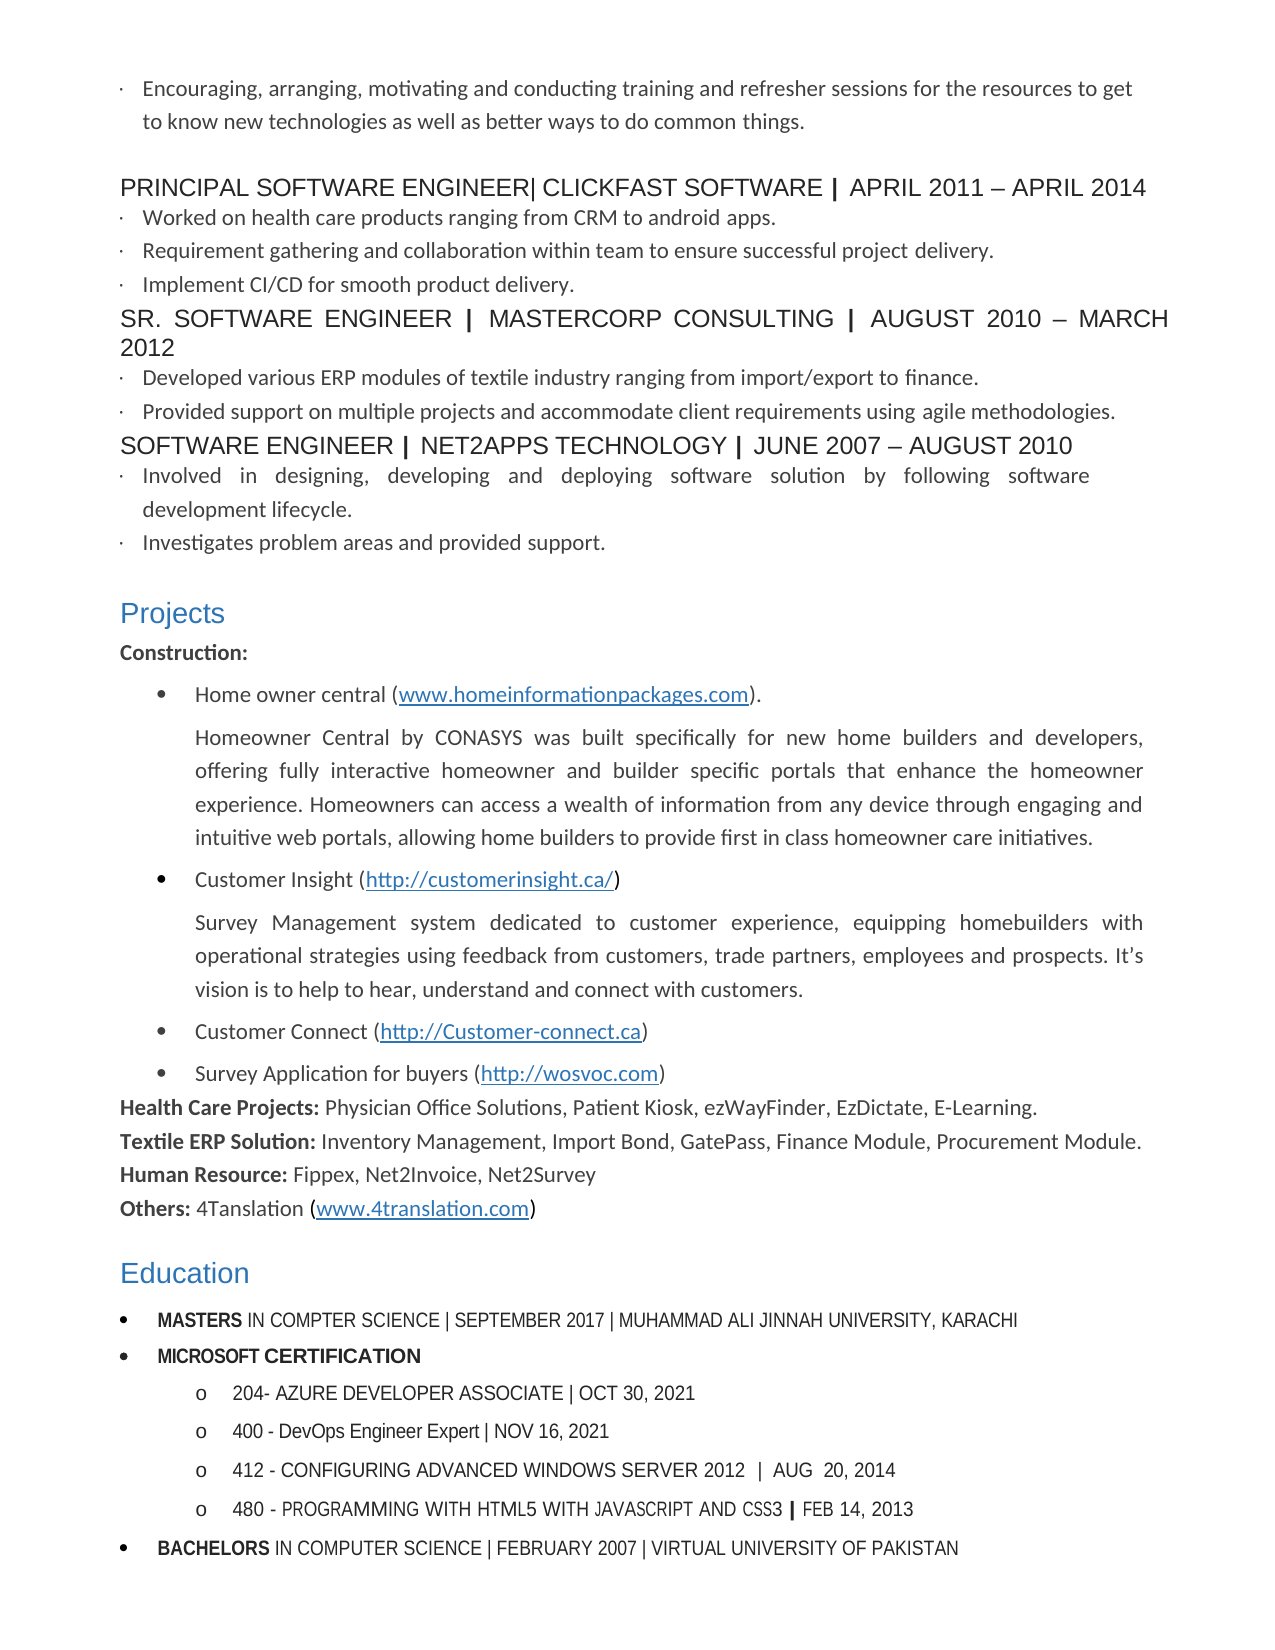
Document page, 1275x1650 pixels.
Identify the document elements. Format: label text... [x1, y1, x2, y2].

subtitle MASTERS IN COMPTER SCIENCE | SEPTEMBER 2017 | MUHAMMAD ALI JINNAH UNIVERSITY, KARACHI [120, 1308, 1169, 1332]
subtitle 400 - DevOps Engineer Expert | NOV 16, 2021 [195, 1419, 1169, 1445]
text Health Care Projects: Physician Office Solutions, Patient Kiosk, ezWayFinder, EzDictate, E-Learning. [120, 1093, 1169, 1121]
list Encouraging, arranging, motivating and conducting training and refresher sessions for the resources to get to know new technologies as well as better ways to do common things. [120, 74, 1135, 135]
subtitle SR. SOFTWARE ENGINEER | MASTERCORP CONSULTING | AUGUST 2010 – MARCH 2012 [120, 304, 1169, 362]
subtitle PRINCIPAL SOFTWARE ENGINEER| CLICKFAST SOFTWARE | APRIL 2011 – APRIL 2014 [120, 173, 1169, 202]
list 480 - PROGRAMMING WITH HTML5 WITH JAVASCRIPT AND CSS3 | FEB 14, 2013 [195, 1497, 1169, 1523]
subtitle Education [120, 1256, 1169, 1289]
text Others: 4Tanslation (www.4translation.com) [120, 1194, 1169, 1222]
list Home owner central (www.homeinformationpackages.com). [157, 680, 1145, 708]
list Implement CI/CD for smooth product delivery. [120, 271, 1169, 298]
text Homeowner Central by CONASYS was built specifically for new home builders and developers, offering fully interactive homeowner and builder specific portals that enhance the homeowner experience. Homeowners can access a wealth of information from any device through engaging and intuitive web portals, allowing home builders to provide first in class homeowner care initiatives. [195, 723, 1145, 851]
list Investigates problem areas and provided support. [120, 528, 1169, 556]
list Involved in designing, developing and deploying software solution by following software development lifecycle. [120, 461, 1091, 523]
list Requirement gathering and collaboration within team to ensure successful project delivery. [120, 237, 1169, 265]
list Developed various ERP modules of textile industry ranging from import/export to finance. [120, 363, 1169, 391]
list Customer Connect (http://Customer-connect.ca) [157, 1017, 1145, 1045]
list Customer Insight (http://customerinsight.ca/) [157, 866, 1145, 894]
text Textile ERP Solution: Inventory Management, Import Bond, GatePass, Finance Module, Procurement Module. [120, 1127, 1169, 1155]
list BACHELORS IN COMPUTER SCIENCE | FEBRUARY 2007 | VIRTUAL UNIVERSITY OF PAKISTAN [120, 1536, 1169, 1560]
list Worked on health care products ranging from CRM to android apps. [120, 203, 1169, 231]
list 412 - CONFIGURING ADVANCED WINDOWS SERVER 2012 | AUG 20, 2014 [195, 1458, 1169, 1484]
subtitle SOFTWARE ENGINEER | NET2APPS TECHNOLOGY | JUNE 2007 – AUGUST 2010 [120, 431, 1169, 460]
list Provided support on multiple projects and accommodate client requirements using agile methodologies. [120, 397, 1169, 425]
subtitle Projects [120, 596, 1169, 629]
list MICROSOFT CERTIFICATION [120, 1344, 1169, 1368]
text Human Resource: Fippex, Net2Invoice, Net2Survey [120, 1160, 1169, 1188]
list 204- AZURE DEVELOPER ASSOCIATE | OCT 30, 2021 [195, 1380, 1169, 1406]
text Construction: [120, 638, 1145, 666]
list Survey Application for buyers (http://wosvoc.com) [157, 1059, 1145, 1088]
text Survey Management system dedicated to customer experience, equipping homebuilders with operational strategies using feedback from customers, trade partners, employees and prospects. It’s vision is to help to hear, understand and connect with customers. [195, 908, 1145, 1003]
